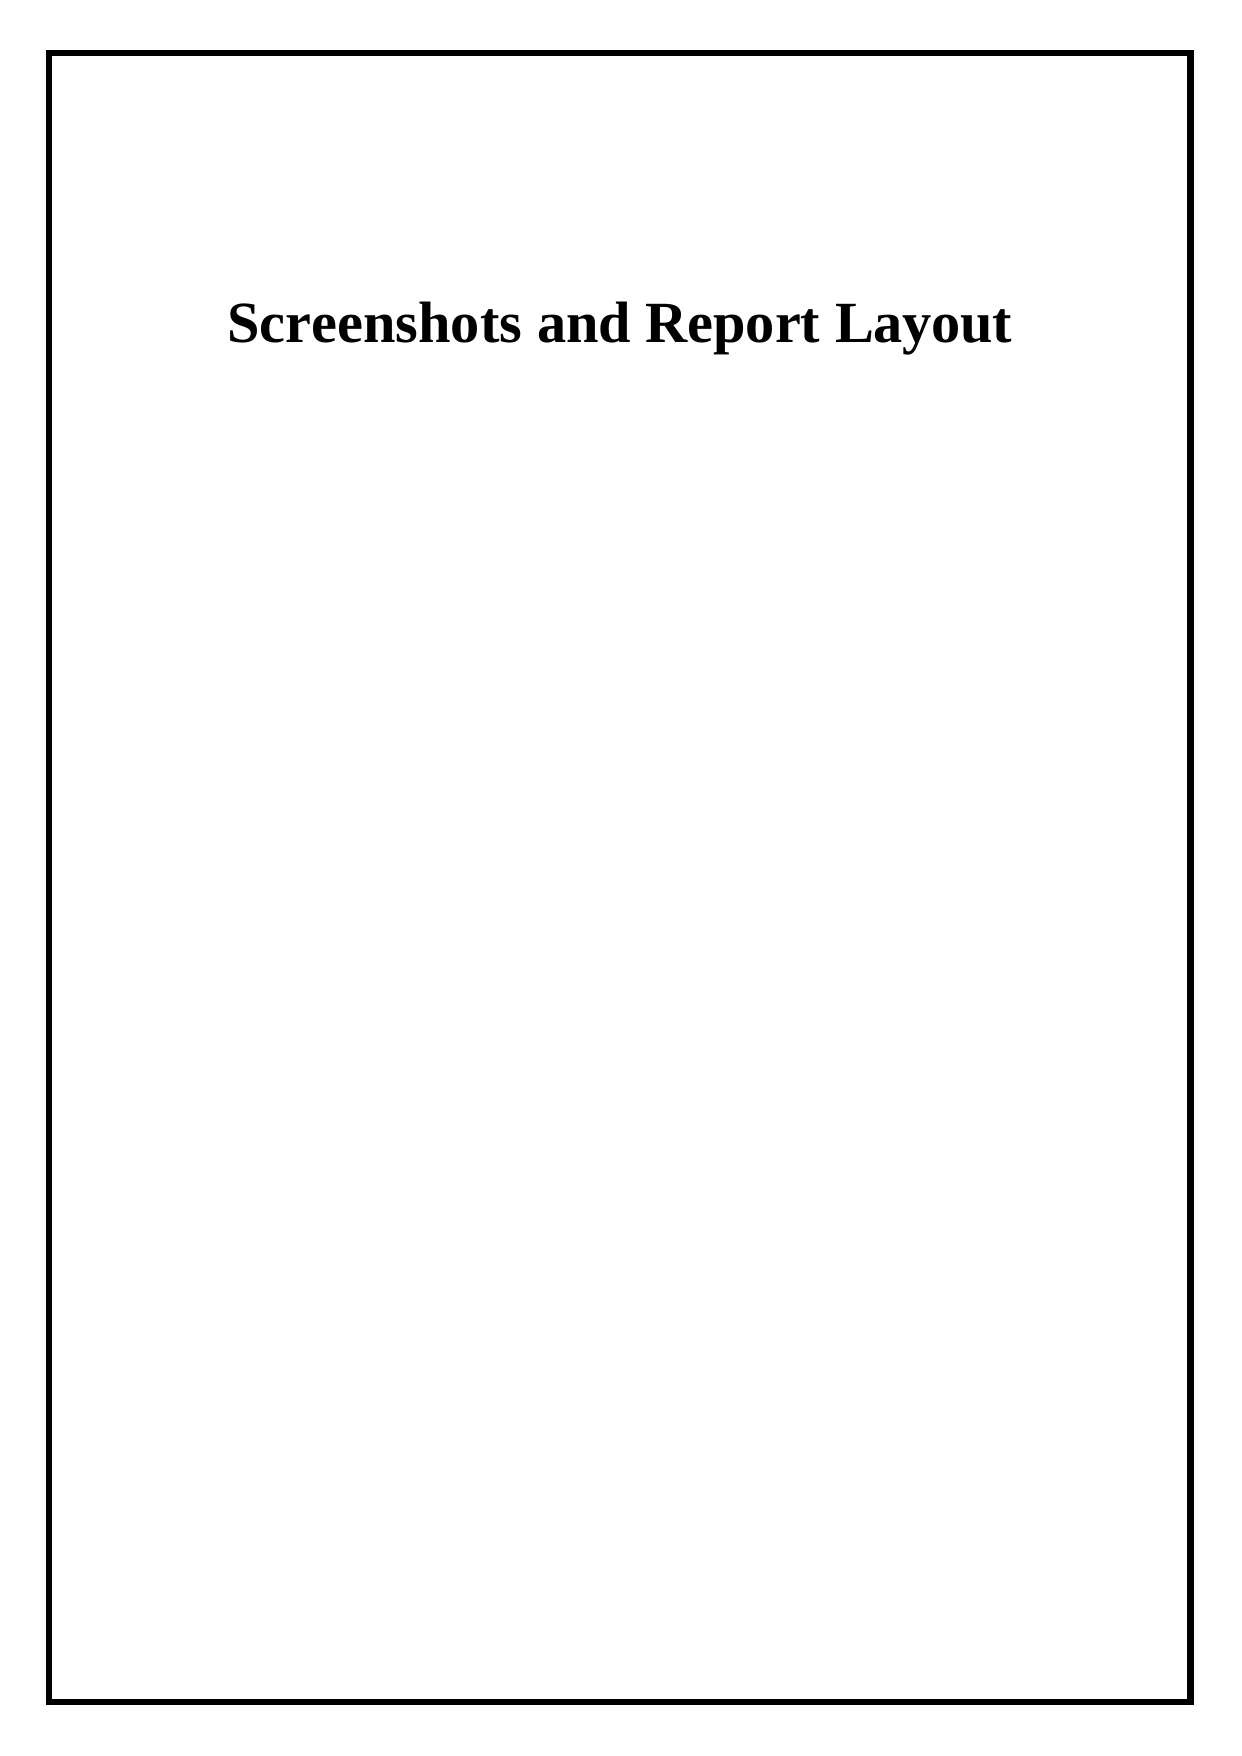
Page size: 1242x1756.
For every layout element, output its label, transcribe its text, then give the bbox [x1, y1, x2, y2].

subtitle Screenshots and Report Layout [52, 288, 1187, 355]
